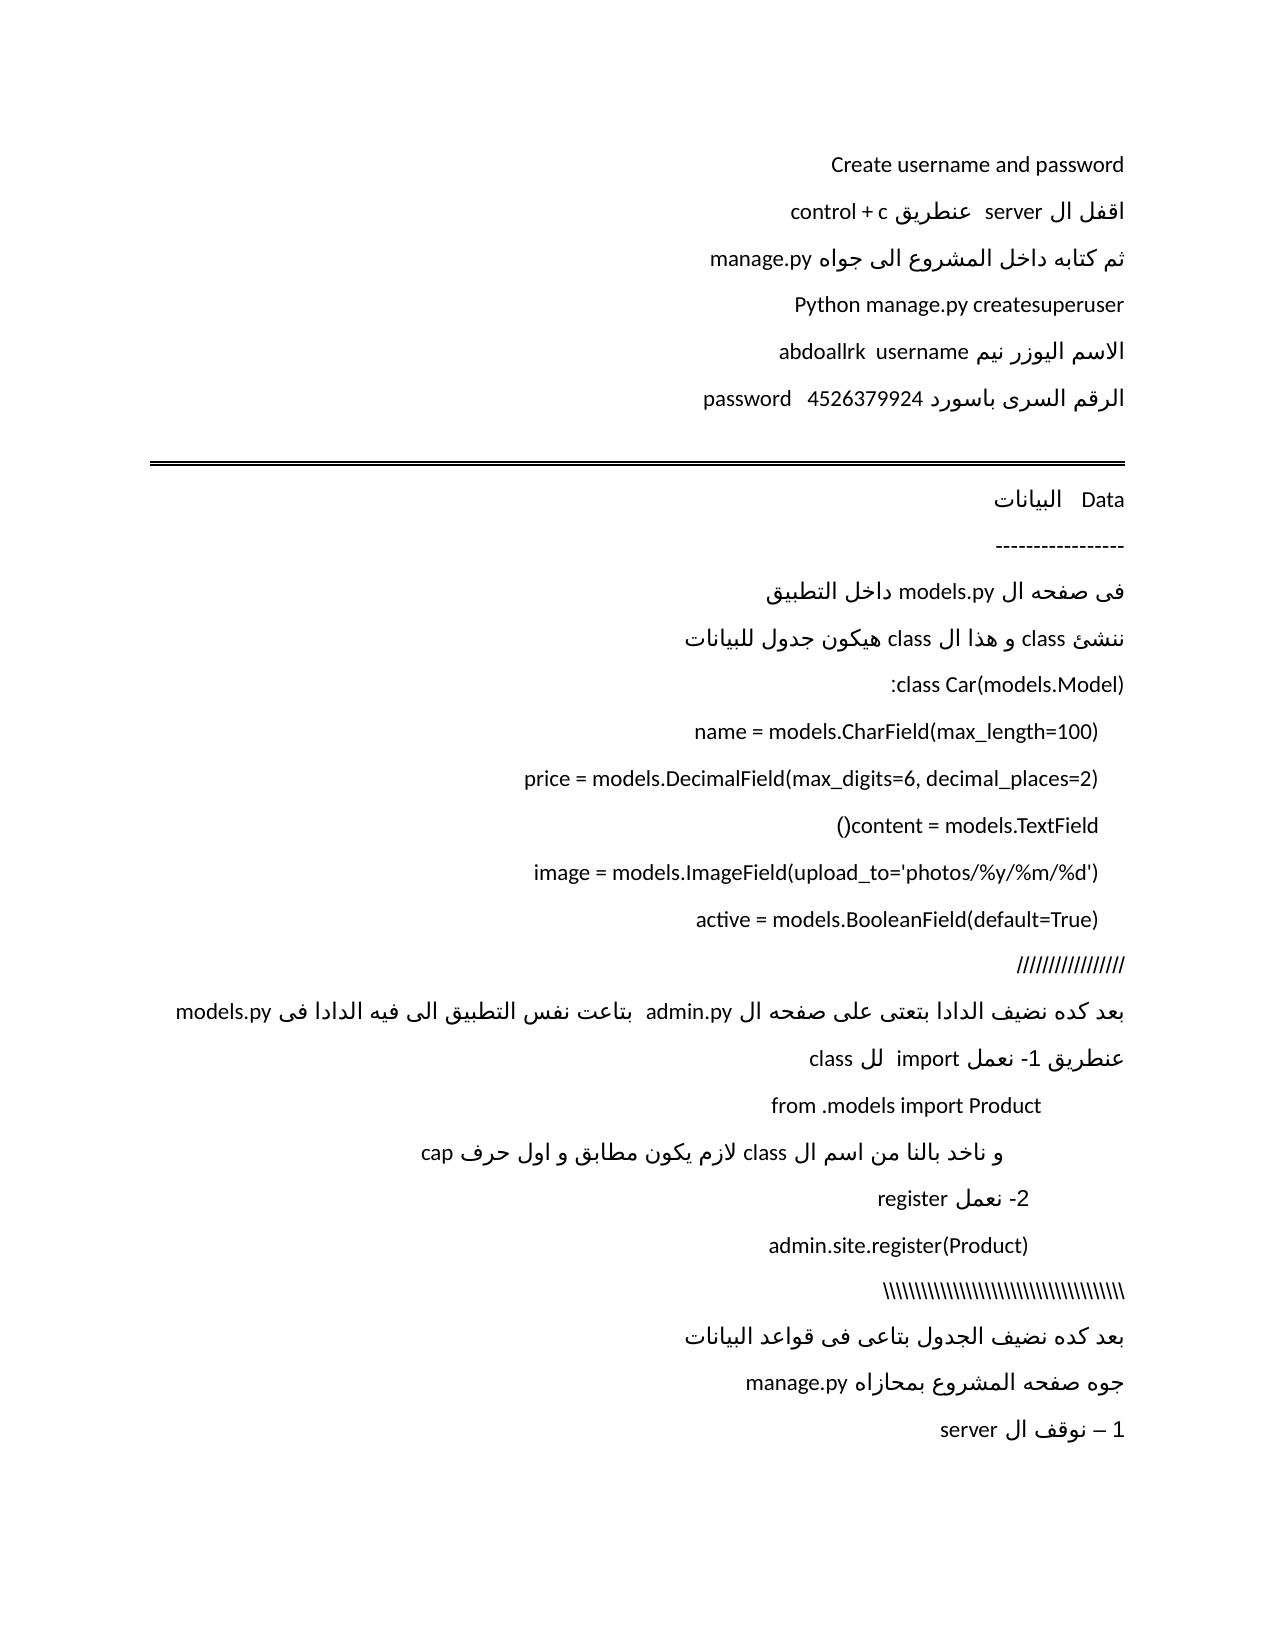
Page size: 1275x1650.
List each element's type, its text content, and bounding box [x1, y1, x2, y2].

text الرقم السرى باسورد password 4526379924 [150, 384, 1125, 412]
text 2- نعمل register [150, 1184, 1125, 1212]
text price = models.DecimalField(max_digits=6, decimal_places=2) [150, 764, 1125, 792]
text class Car(models.Model): [150, 671, 1125, 699]
text و ناخد بالنا من اسم ال class لازم يكون مطابق و اول حرف cap [150, 1138, 1125, 1166]
text جوه صفحه المشروع بمحازاه manage.py [150, 1368, 1125, 1396]
text ///////////////// [150, 952, 1125, 978]
text فى صفحه ال models.py داخل التطبيق [150, 577, 1125, 605]
text بعد كده نضيف الدادا بتعتى على صفحه ال admin.py بتاعت نفس التطبيق الى فيه الدادا فى models.py [150, 997, 1125, 1025]
text Create username and password [150, 150, 1125, 178]
text ننشئ class و هذا ال class هيكون جدول للبيانات [150, 624, 1125, 652]
text الاسم اليوزر نيم abdoallrk username [150, 337, 1125, 366]
text name = models.CharField(max_length=100) [150, 717, 1125, 746]
text بعد كده نضيف الجدول بتاعى فى قواعد البيانات [150, 1323, 1125, 1350]
text 1 – نوقف ال server [150, 1415, 1125, 1443]
text ثم كتابه داخل المشروع الى جواه manage.py [150, 244, 1125, 272]
text content = models.TextField() [150, 811, 1125, 839]
text اقفل ال server عنطريق control + c [150, 197, 1125, 225]
text Python manage.py createsuperuser [150, 291, 1125, 319]
text active = models.BooleanField(default=True) [150, 905, 1125, 933]
text image = models.ImageField(upload_to='photos/%y/%m/%d') [150, 858, 1125, 886]
text \\\\\\\\\\\\\\\\\\\\\\\\\\\\\\\\\\\\\\ [150, 1278, 1125, 1304]
text ----------------- [150, 532, 1125, 558]
text admin.site.register(Product) [150, 1231, 1125, 1259]
text from .models import Product [150, 1091, 1125, 1119]
text Data البيانات [150, 485, 1125, 513]
text عنطريق 1- نعمل import لل class [150, 1044, 1125, 1072]
